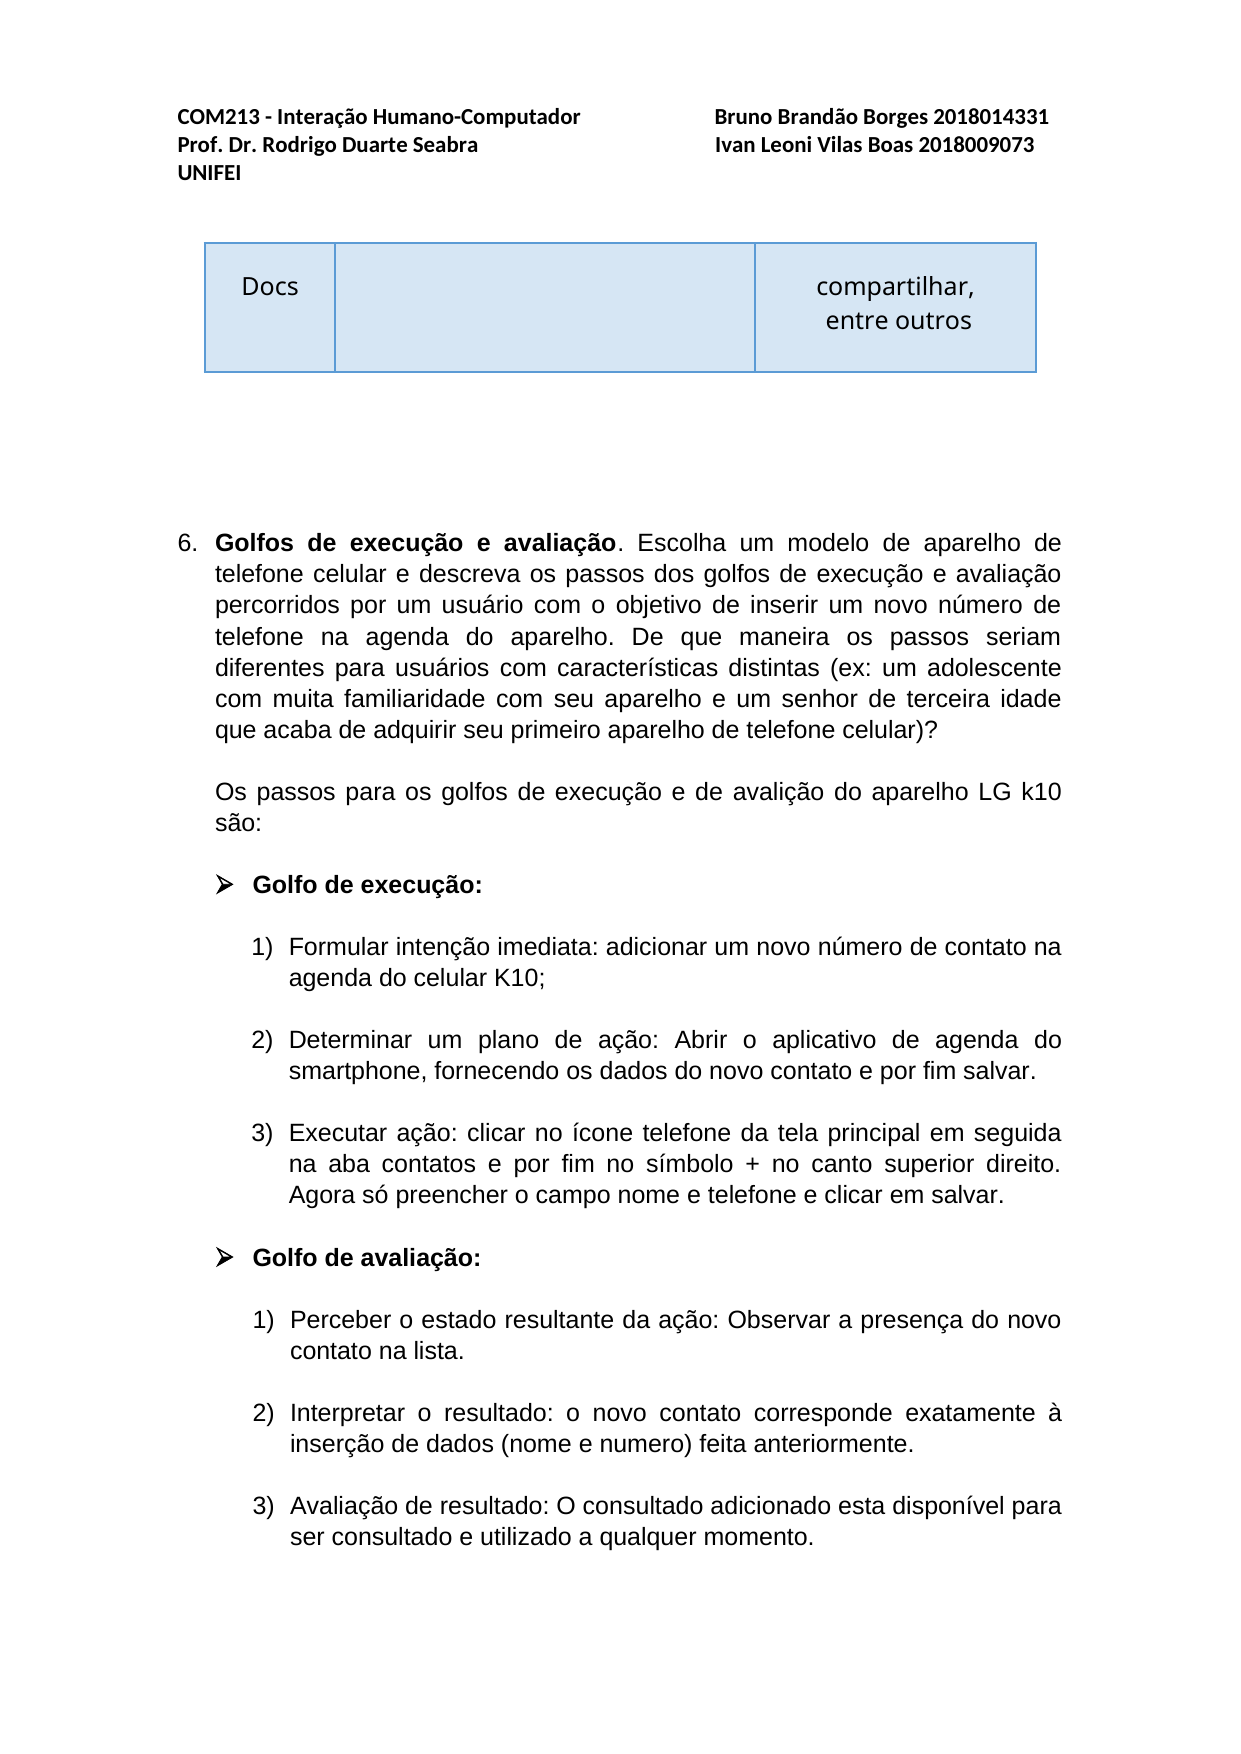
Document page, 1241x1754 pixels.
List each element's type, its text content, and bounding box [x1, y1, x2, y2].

list Formular intenção imediata: adicionar um novo número de contato na agenda do celular K10; [251, 932, 1063, 992]
list Avaliação de resultado: O consultado adicionado esta disponível para ser consultado e utilizado a qualquer momento. [252, 1491, 1063, 1551]
list Golfo de execução: [215, 870, 1063, 899]
list Os passos para os golfos de execução e de avalição do aparelho LG k10 são: [215, 777, 1063, 837]
list Determinar um plano de ação: Abrir o aplicativo de agenda do smartphone, fornecendo os dados do novo contato e por fim salvar. [251, 1025, 1063, 1085]
table_cell Google Docs [206, 244, 334, 371]
list Interpretar o resultado: o novo contato corresponde exatamente à inserção de dados (nome e numero) feita anteriormente. [252, 1398, 1063, 1458]
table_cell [336, 244, 754, 371]
list Golfo de avaliação: [215, 1242, 1063, 1271]
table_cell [756, 244, 1035, 371]
list Perceber o estado resultante da ação: Observar a presença do novo contato na lista. [252, 1305, 1063, 1364]
list Executar ação: clicar no ícone telefone da tela principal em seguida na aba contatos e por fim no símbolo + no canto superior direito. Agora só preencher o campo nome e telefone e clicar em salvar. [251, 1118, 1063, 1209]
list Golfos de execução e avaliação. Escolha um modelo de aparelho de telefone celular e descreva os passos dos golfos de execução e avaliação percorridos por um usuário com o objetivo de inserir um novo número de telefone na agenda do aparelho. De que maneira os passos seriam diferentes para usuários com características distintas (ex: um adolescente com muita familiaridade com seu aparelho e um senhor de terceira idade que acaba de adquirir seu primeiro aparelho de telefone celular)? [177, 528, 1063, 743]
